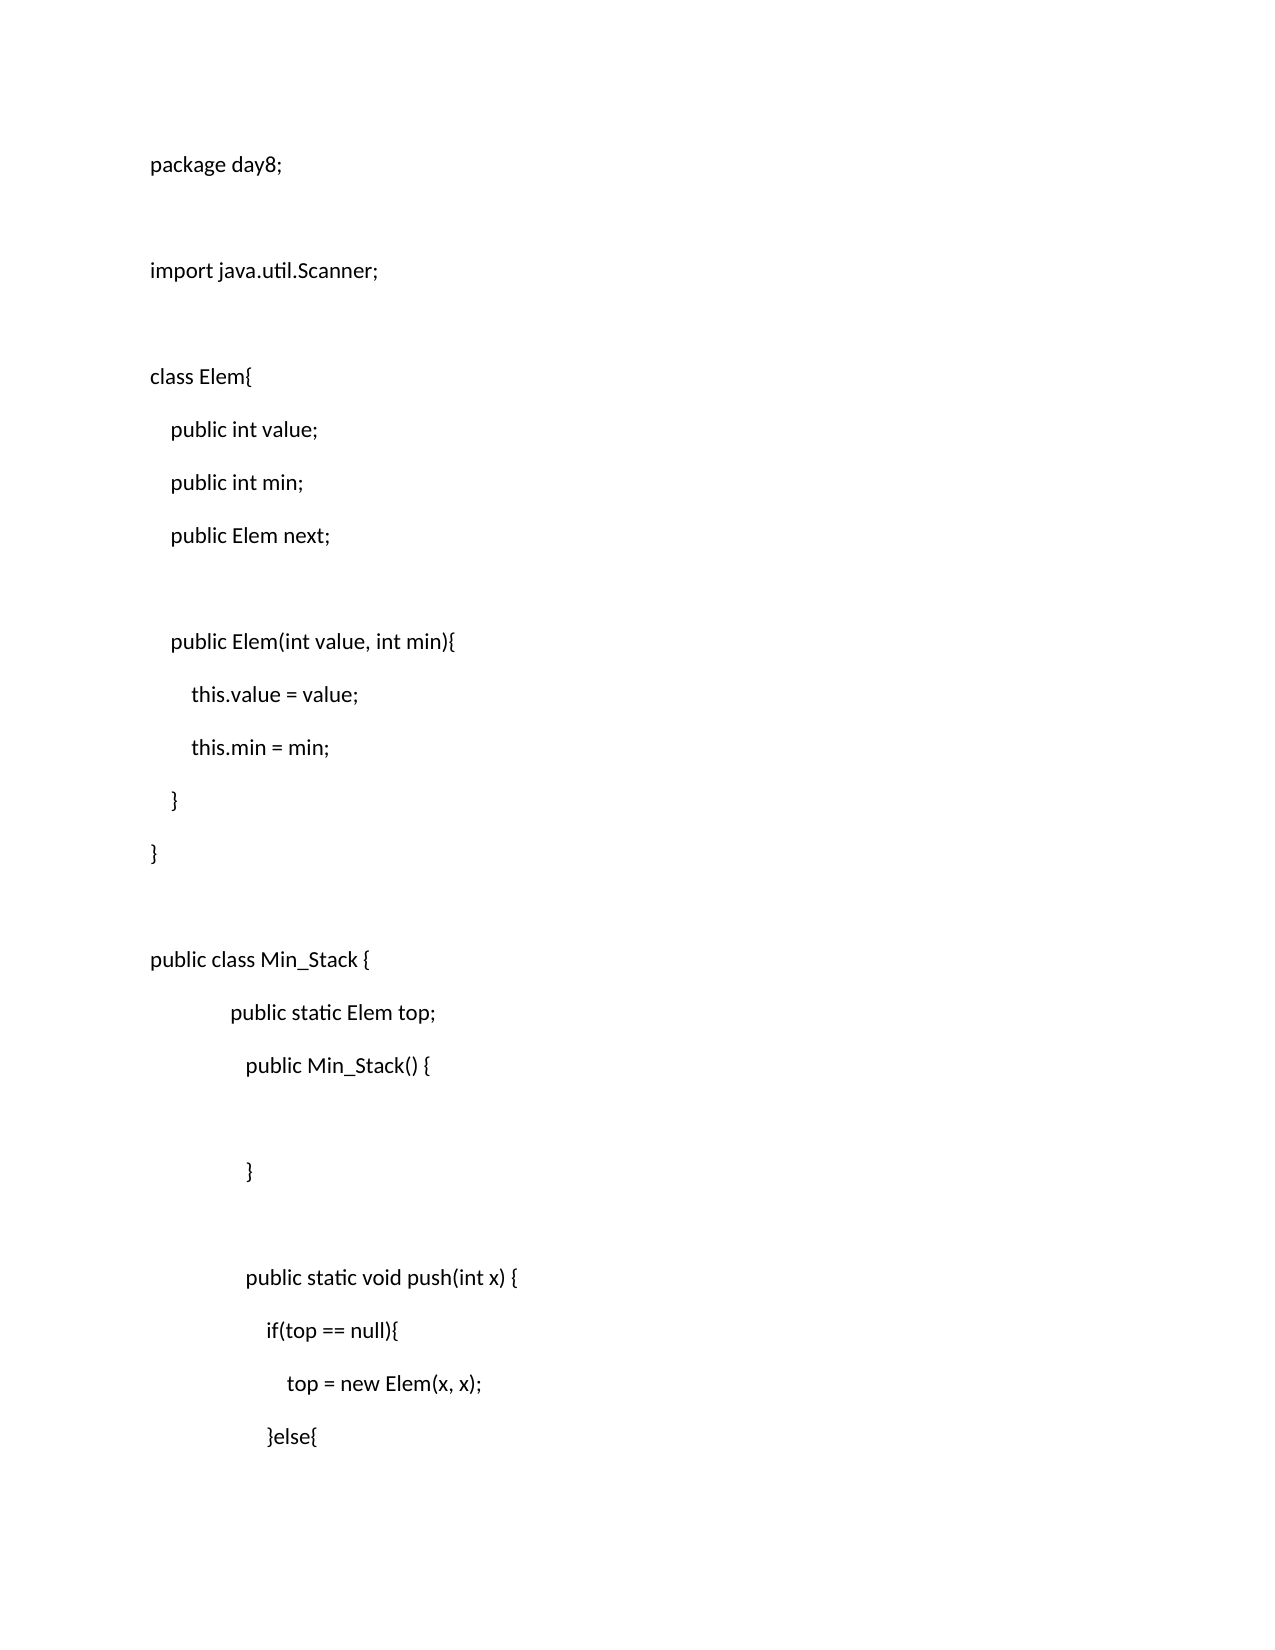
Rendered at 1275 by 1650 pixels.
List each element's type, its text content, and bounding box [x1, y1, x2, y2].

text } [150, 1157, 1125, 1185]
text } [150, 839, 1125, 867]
text this.value = value; [150, 680, 1125, 708]
text this.min = min; [150, 733, 1125, 761]
text } [150, 786, 1125, 814]
text top = new Elem(x, x); [150, 1369, 1125, 1397]
text if(top == null){ [150, 1316, 1125, 1344]
text public Min_Stack() { [150, 1051, 1125, 1079]
text public class Min_Stack { [150, 945, 1125, 973]
text public Elem(int value, int min){ [150, 627, 1125, 655]
text }else{ [150, 1422, 1125, 1451]
text public int value; [150, 415, 1125, 443]
text public Elem next; [150, 521, 1125, 549]
text class Elem{ [150, 362, 1125, 390]
text public int min; [150, 468, 1125, 496]
text import java.util.Scanner; [150, 256, 1125, 284]
text public static Elem top; [150, 998, 1125, 1026]
text package day8; [150, 150, 1125, 178]
text public static void push(int x) { [150, 1263, 1125, 1291]
